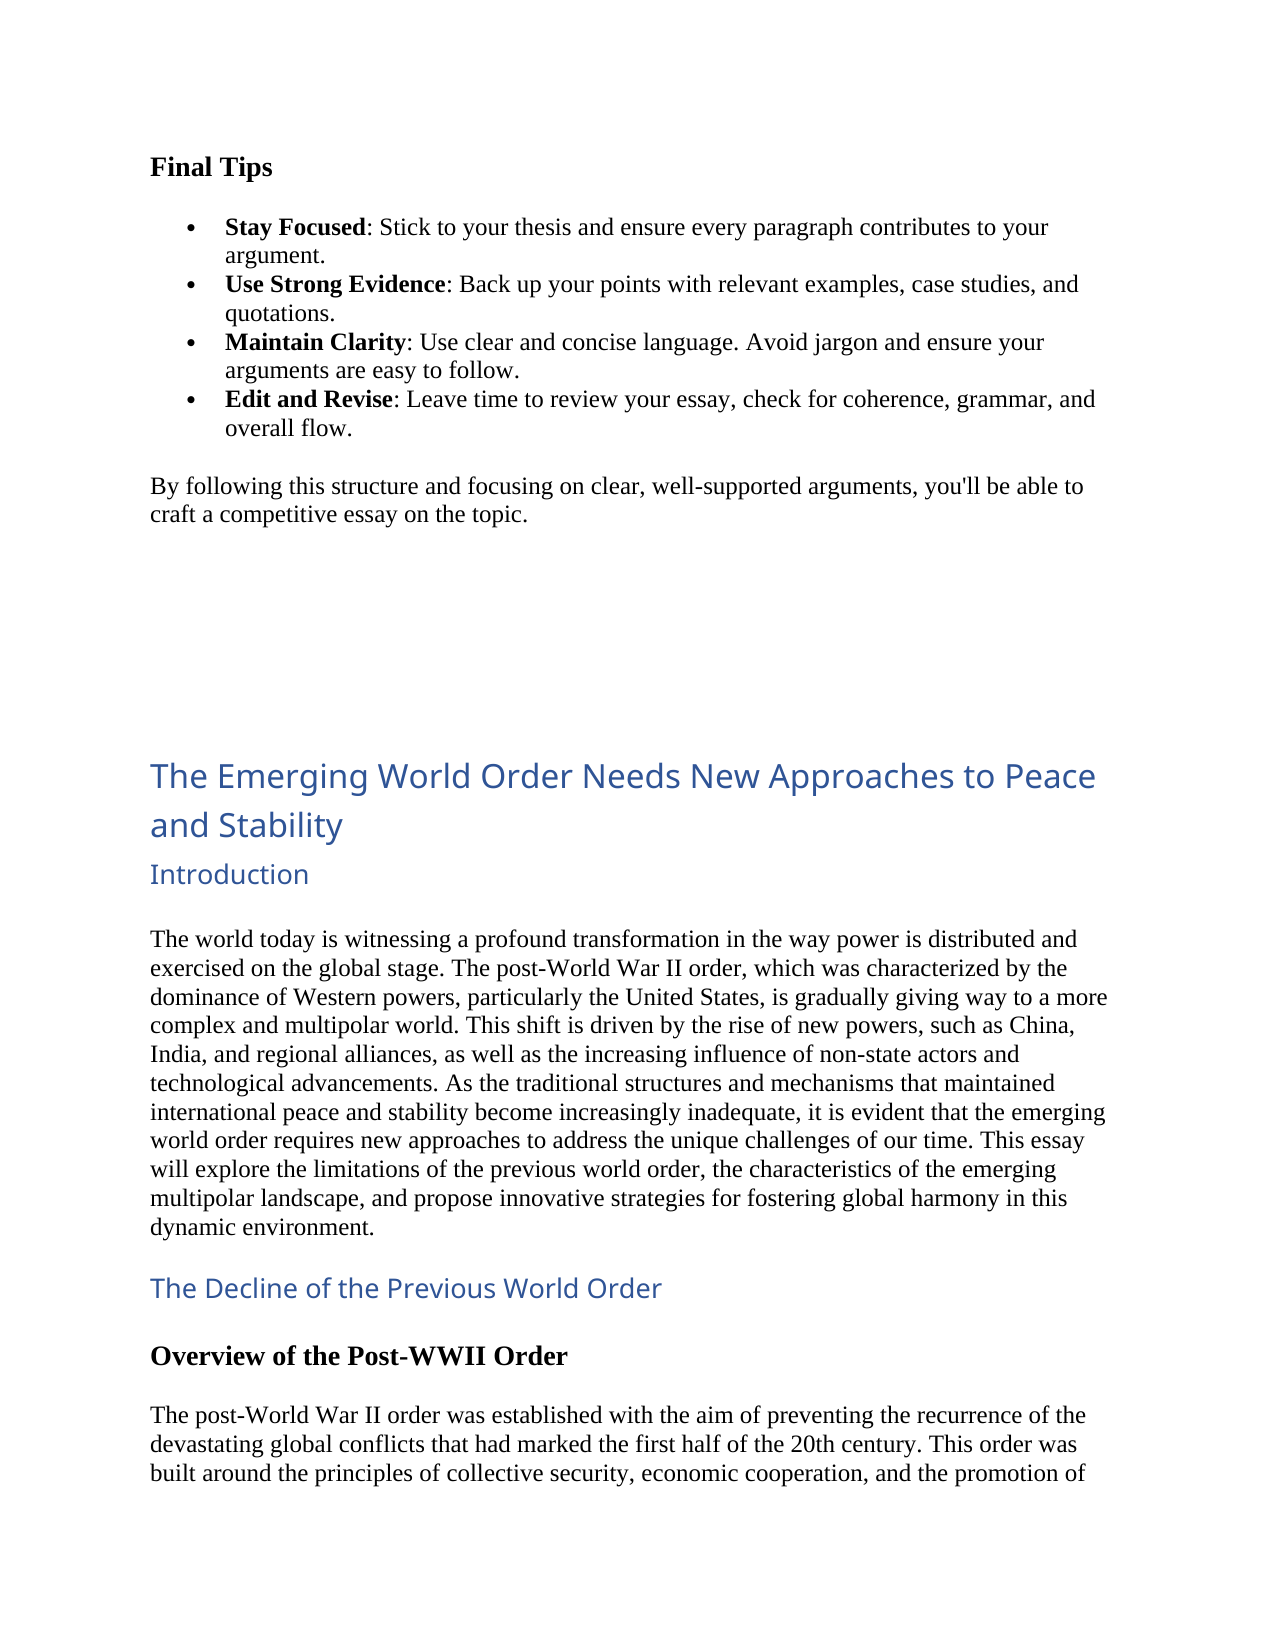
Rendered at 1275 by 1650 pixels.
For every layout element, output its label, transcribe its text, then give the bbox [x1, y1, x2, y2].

subtitle The Decline of the Previous World Order [150, 1270, 1125, 1307]
list Stay Focused: Stick to your thesis and ensure every paragraph contributes to your argument. [187, 212, 1125, 269]
list Use Strong Evidence: Back up your points with relevant examples, case studies, and quotations. [187, 269, 1125, 327]
list Maintain Clarity: Use clear and concise language. Avoid jargon and ensure your arguments are easy to follow. [187, 327, 1125, 384]
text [150, 1400, 1125, 1486]
subtitle The Emerging World Order Needs New Approaches to Peace and Stability [150, 753, 1125, 848]
text The world today is witnessing a profound transformation in the way power is distributed and exercised on the global stage. The post-World War II order, which was characterized by the dominance of Western powers, particularly the United States, is gradually giving way to a more complex and multipolar world. This shift is driven by the rise of new powers, such as China, India, and regional alliances, as well as the increasing influence of non-state actors and technological advancements. As the traditional structures and mechanisms that maintained international peace and stability become increasingly inadequate, it is evident that the emerging world order requires new approaches to address the unique challenges of our time. This essay will explore the limitations of the previous world order, the characteristics of the emerging multipolar landscape, and propose innovative strategies for fostering global harmony in this dynamic environment. [150, 924, 1125, 1241]
list Edit and Revise: Leave time to review your essay, check for coherence, grammar, and overall flow. [187, 384, 1125, 442]
subtitle Introduction [150, 855, 1125, 892]
text By following this structure and focusing on clear, well-supported arguments, you'll be able to craft a competitive essay on the topic. [150, 471, 1125, 528]
subtitle Overview of the Post-WWII Order [150, 1339, 1125, 1371]
text Final Tips [150, 150, 1125, 182]
